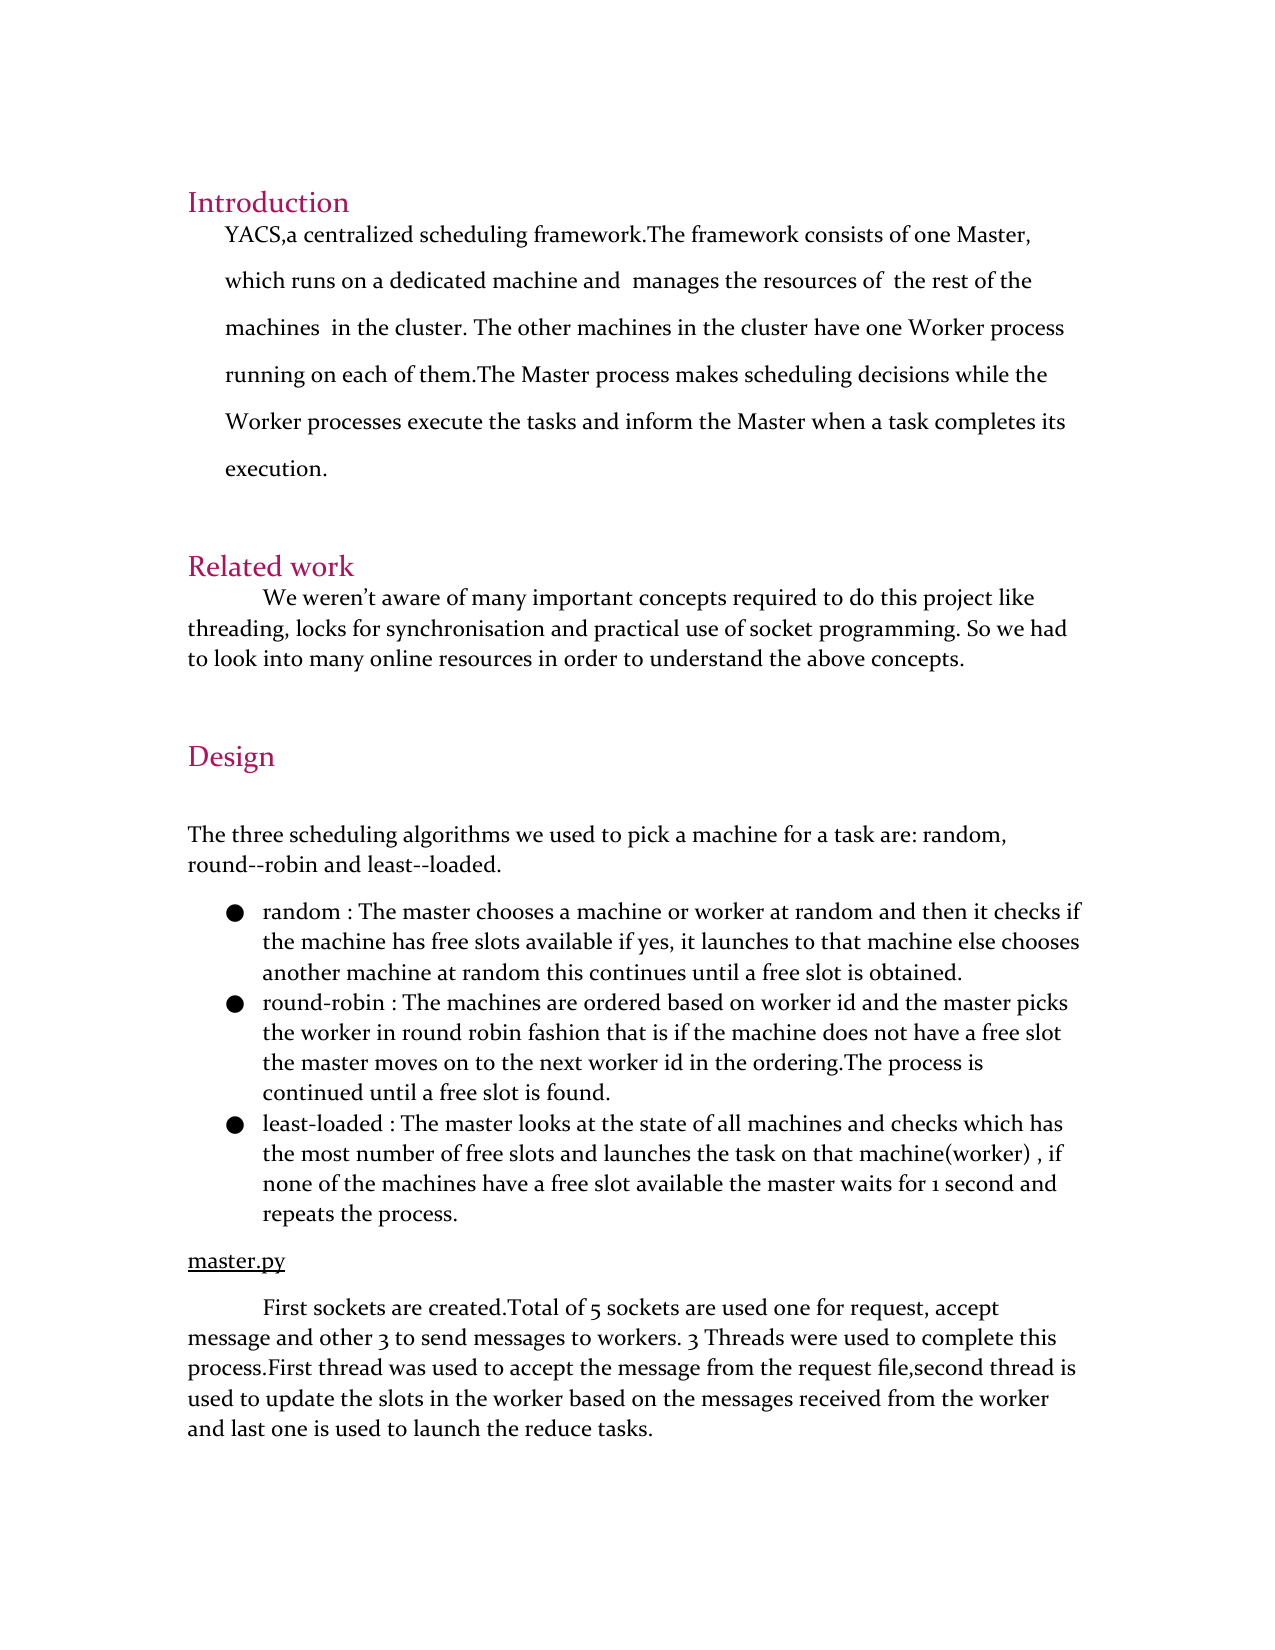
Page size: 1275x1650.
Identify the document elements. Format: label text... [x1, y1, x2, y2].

text master.py [187, 1246, 1087, 1274]
text which runs on a dedicated machine and manages the resources of the rest of the [225, 267, 1087, 295]
text The three scheduling algorithms we used to pick a machine for a task are: random, round-­‐robin and least-­‐loaded. [187, 820, 1087, 878]
text execution. [225, 454, 1087, 482]
subtitle Design [187, 738, 1087, 773]
subtitle Related work [187, 548, 1087, 583]
text Worker processes execute the tasks and inform the Master when a task completes its [225, 407, 1087, 435]
list round-robin : The machines are ordered based on worker id and the master picks the worker in round robin fashion that is if the machine does not have a free slot the master moves on to the next worker id in the ordering.The process is continued until a free slot is found. [225, 988, 1087, 1107]
text machines in the cluster. The other machines in the cluster have one Worker process [225, 313, 1087, 342]
text YACS,a centralized scheduling framework.The framework consists of one Master, [225, 220, 1087, 248]
text First sockets are created.Total of 5 sockets are used one for request, accept message and other 3 to send messages to workers. 3 Threads were used to complete this process.First thread was used to accept the message from the request file,second thread is used to update the slots in the worker based on the messages received from the worker and last one is used to launch the reduce tasks. [187, 1293, 1087, 1442]
text running on each of them.The Master process makes scheduling decisions while the [225, 360, 1087, 388]
text We weren’t aware of many important concepts required to do this project like threading, locks for synchronisation and practical use of socket programming. So we had to look into many online resources in order to understand the above concepts. [187, 583, 1087, 672]
list random : The master chooses a machine or worker at random and then it checks if the machine has free slots available if yes, it launches to that machine else chooses another machine at random this continues until a free slot is obtained. [225, 897, 1087, 986]
subtitle Introduction [187, 184, 1087, 220]
list least-loaded : The master looks at the state of all machines and checks which has the most number of free slots and launches the task on that machine(worker) , if none of the machines have a free slot available the master waits for 1 second and repeats the process. [225, 1109, 1087, 1227]
